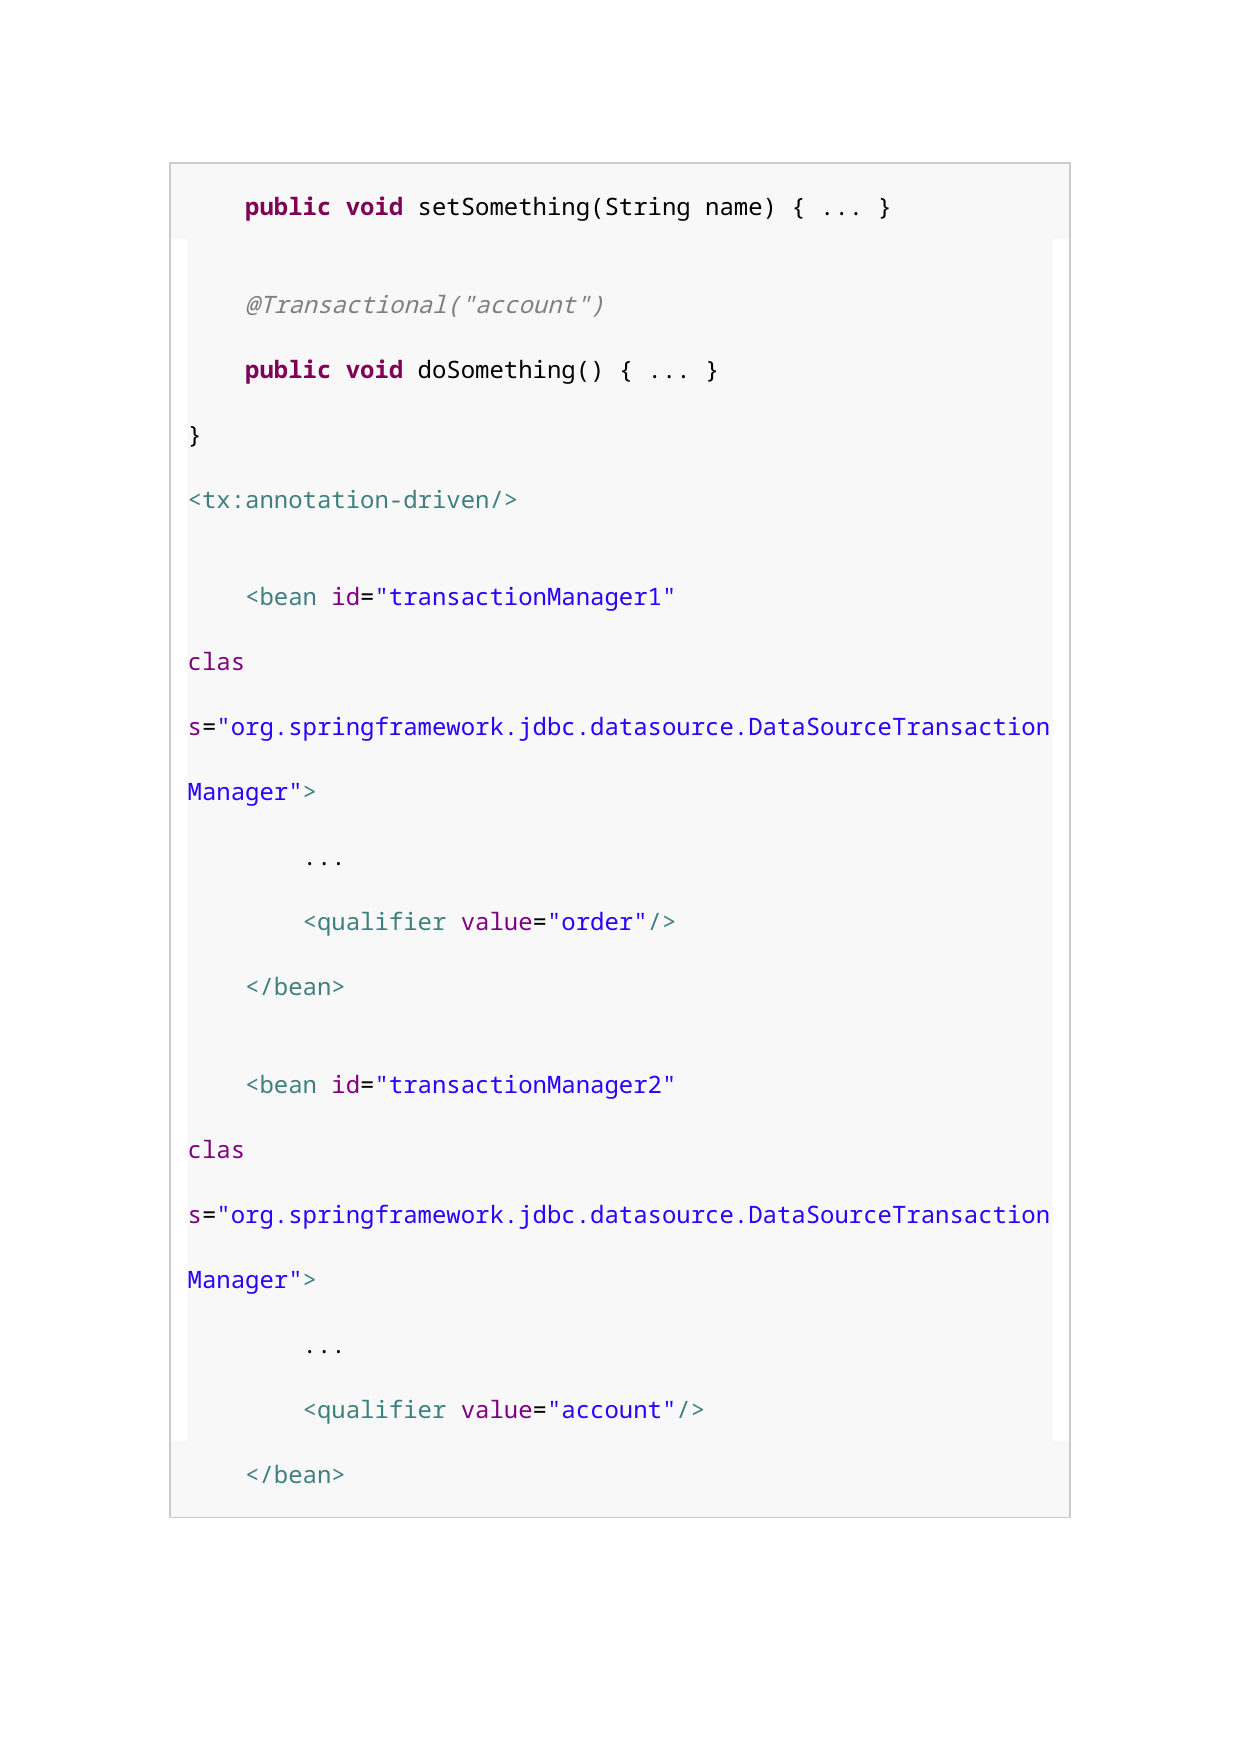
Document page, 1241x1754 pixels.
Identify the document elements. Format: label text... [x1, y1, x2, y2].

text public void doSomething() { ... } [187, 336, 1053, 401]
text } [187, 401, 1053, 466]
text <tx:annotation-driven/> [187, 466, 1053, 531]
text @Transactional("account") [187, 271, 1053, 336]
text <qualifier value="account"/> [187, 1376, 1053, 1429]
text public void setSomething(String name) { ... } [171, 164, 1069, 239]
text ... [187, 824, 1053, 889]
text </bean> [187, 954, 1053, 1019]
text <bean id="transactionManager2" class="org.springframework.jdbc.datasource.DataSourceTransactionManager"> [187, 1051, 1053, 1311]
text <bean id="transactionManager1" class="org.springframework.jdbc.datasource.DataSourceTransactionManager"> [187, 564, 1053, 824]
text </bean> [171, 1429, 1069, 1517]
text ... [187, 1311, 1053, 1376]
text <qualifier value="order"/> [187, 889, 1053, 954]
